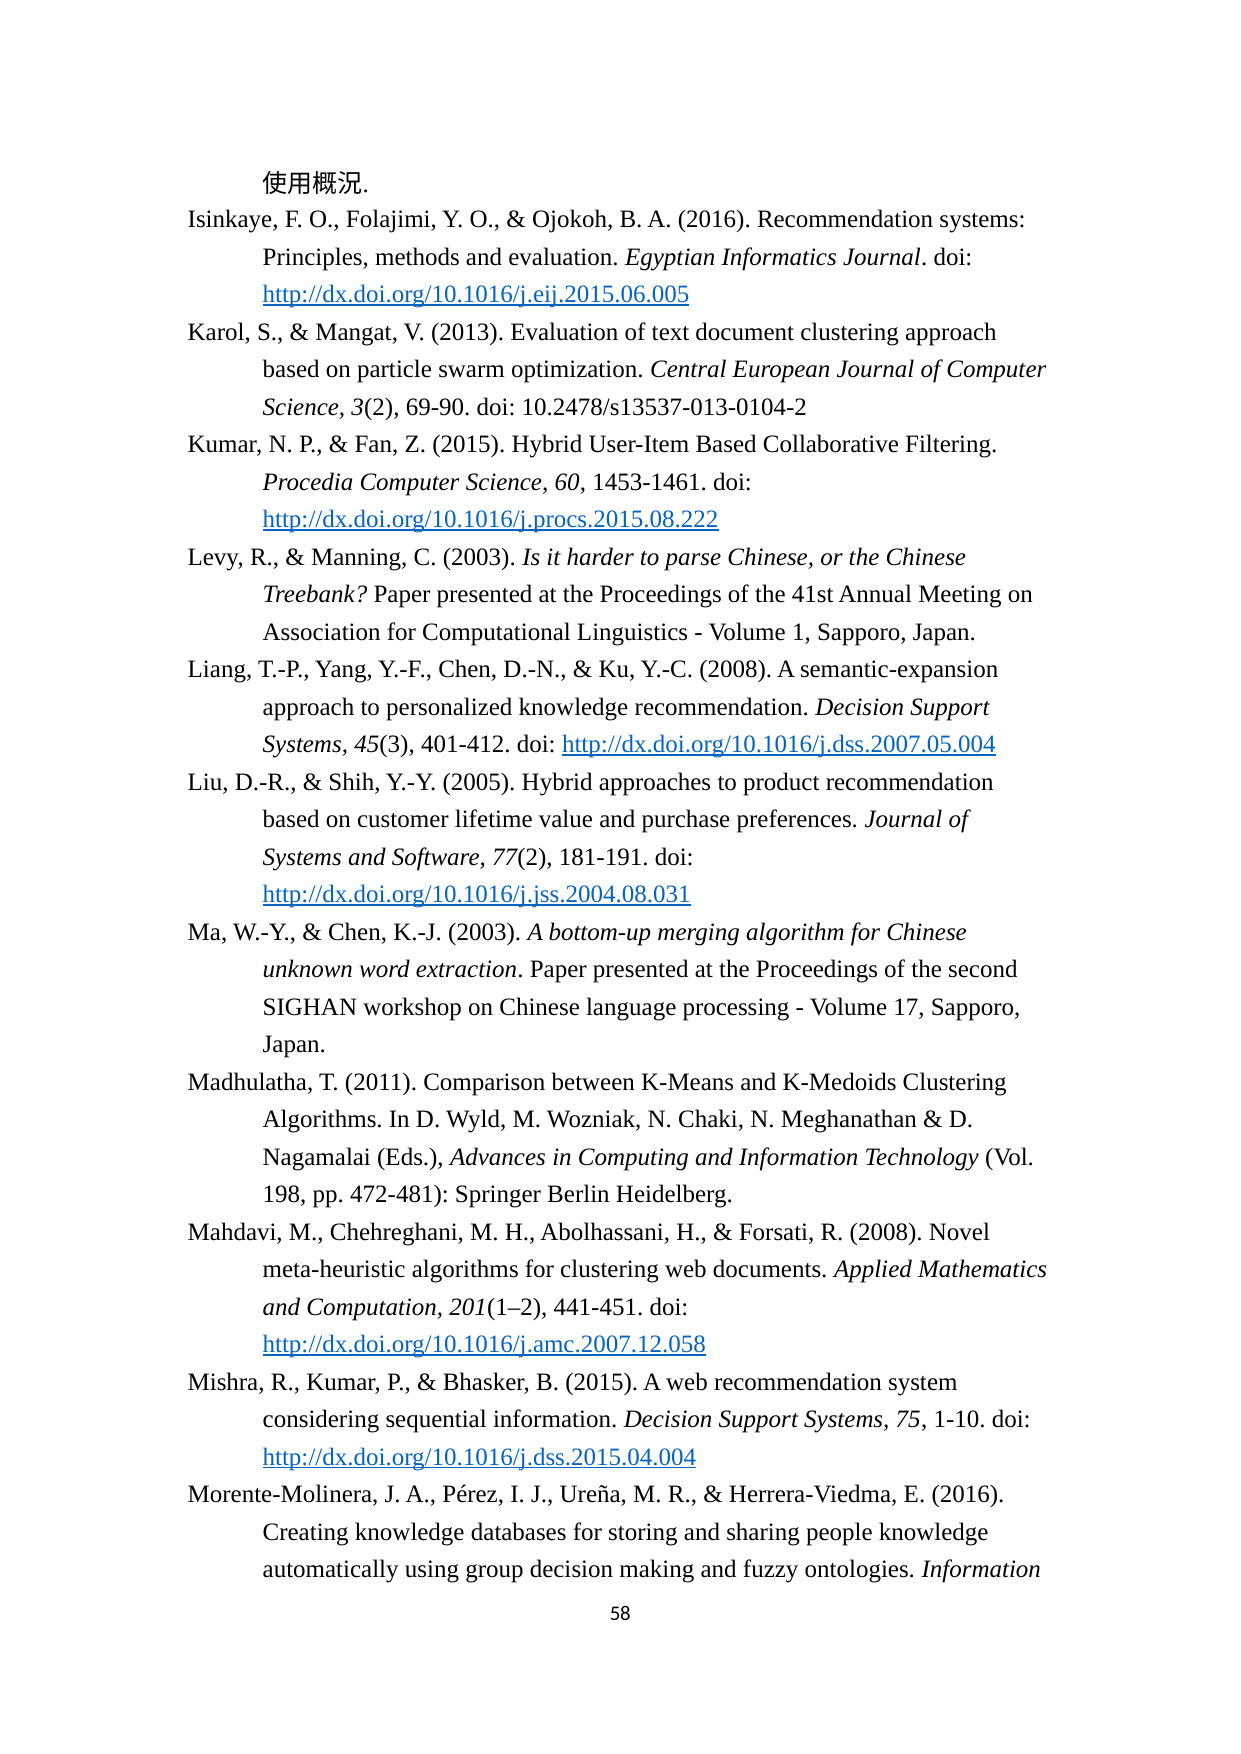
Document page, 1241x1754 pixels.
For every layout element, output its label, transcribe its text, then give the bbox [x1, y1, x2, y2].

text Ma, W.-Y., & Chen, K.-J. (2003). A bottom-up merging algorithm for Chinese unknown word extraction. Paper presented at the Proceedings of the second SIGHAN workshop on Chinese language processing - Volume 17, Sapporo, Japan. [187, 912, 1053, 1062]
text Liu, D.-R., & Shih, Y.-Y. (2005). Hybrid approaches to product recommendation based on customer lifetime value and purchase preferences. Journal of Systems and Software, 77(2), 181-191. doi: http://dx.doi.org/10.1016/j.jss.2004.08.031 [187, 762, 1053, 912]
text Karol, S., & Mangat, V. (2013). Evaluation of text document clustering approach based on particle swarm optimization. Central European Journal of Computer Science, 3(2), 69-90. doi: 10.2478/s13537-013-0104-2 [187, 312, 1053, 425]
text Levy, R., & Manning, C. (2003). Is it harder to parse Chinese, or the Chinese Treebank? Paper presented at the Proceedings of the 41st Annual Meeting on Association for Computational Linguistics - Volume 1, Sapporo, Japan. [187, 537, 1053, 650]
text Mishra, R., Kumar, P., & Bhasker, B. (2015). A web recommendation system considering sequential information. Decision Support Systems, 75, 1-10. doi: http://dx.doi.org/10.1016/j.dss.2015.04.004 [187, 1362, 1053, 1475]
text Madhulatha, T. (2011). Comparison between K-Means and K-Medoids Clustering Algorithms. In D. Wyld, M. Wozniak, N. Chaki, N. Meghanathan & D. Nagamalai (Eds.), Advances in Computing and Information Technology (Vol. 198, pp. 472-481): Springer Berlin Heidelberg. [187, 1062, 1053, 1212]
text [187, 1475, 1053, 1587]
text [187, 162, 1053, 200]
text Liang, T.-P., Yang, Y.-F., Chen, D.-N., & Ku, Y.-C. (2008). A semantic-expansion approach to personalized knowledge recommendation. Decision Support Systems, 45(3), 401-412. doi: http://dx.doi.org/10.1016/j.dss.2007.05.004 [187, 650, 1053, 762]
text Mahdavi, M., Chehreghani, M. H., Abolhassani, H., & Forsati, R. (2008). Novel meta-heuristic algorithms for clustering web documents. Applied Mathematics and Computation, 201(1–2), 441-451. doi: http://dx.doi.org/10.1016/j.amc.2007.12.058 [187, 1212, 1053, 1362]
text Kumar, N. P., & Fan, Z. (2015). Hybrid User-Item Based Collaborative Filtering. Procedia Computer Science, 60, 1453-1461. doi: http://dx.doi.org/10.1016/j.procs.2015.08.222 [187, 425, 1053, 537]
text Isinkaye, F. O., Folajimi, Y. O., & Ojokoh, B. A. (2016). Recommendation systems: Principles, methods and evaluation. Egyptian Informatics Journal. doi: http://dx.doi.org/10.1016/j.eij.2015.06.005 [187, 200, 1053, 312]
